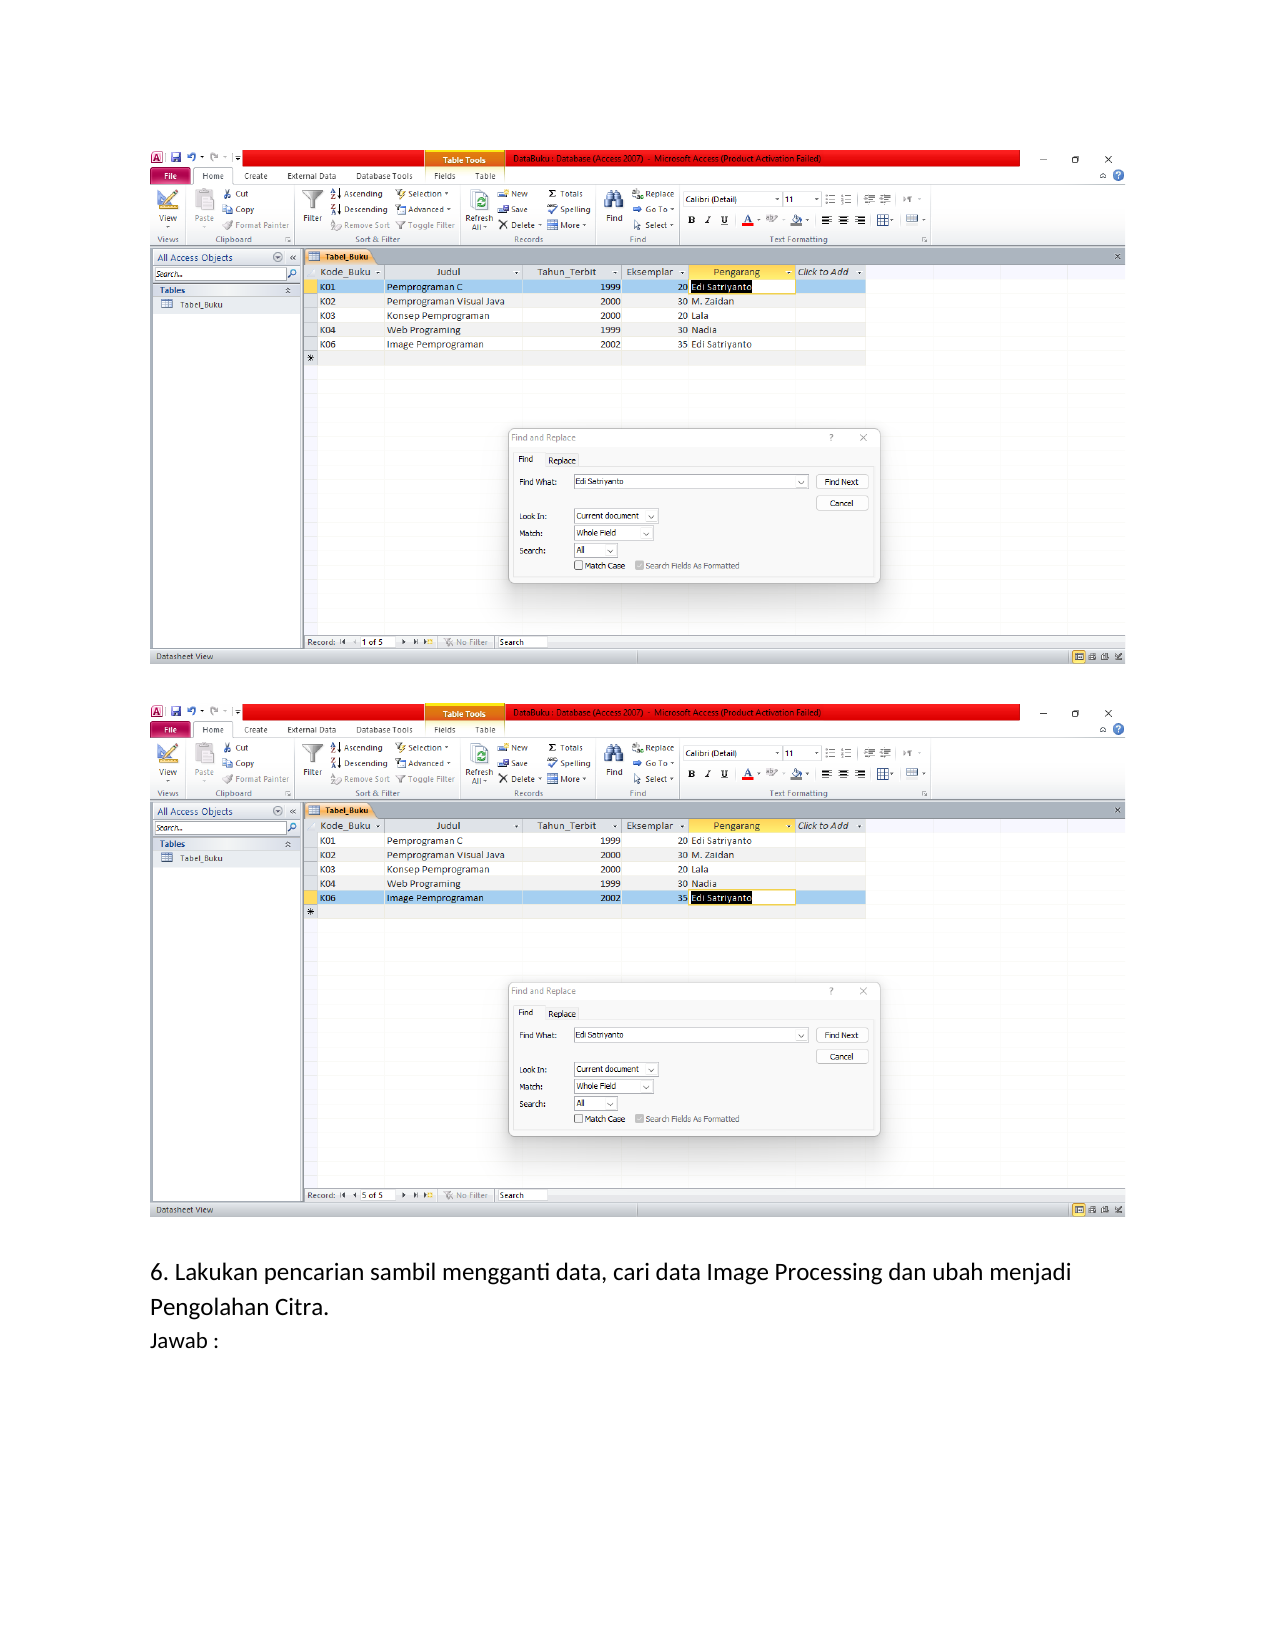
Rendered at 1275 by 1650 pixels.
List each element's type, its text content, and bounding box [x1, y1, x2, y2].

picture [150, 703, 1125, 1217]
text Jawab : [150, 1326, 1125, 1354]
picture [150, 150, 1125, 664]
text 6. Lakukan pencarian sambil mengganti data, cari data Image Processing dan ubah menjadi Pengolahan Citra. [150, 1256, 1125, 1322]
